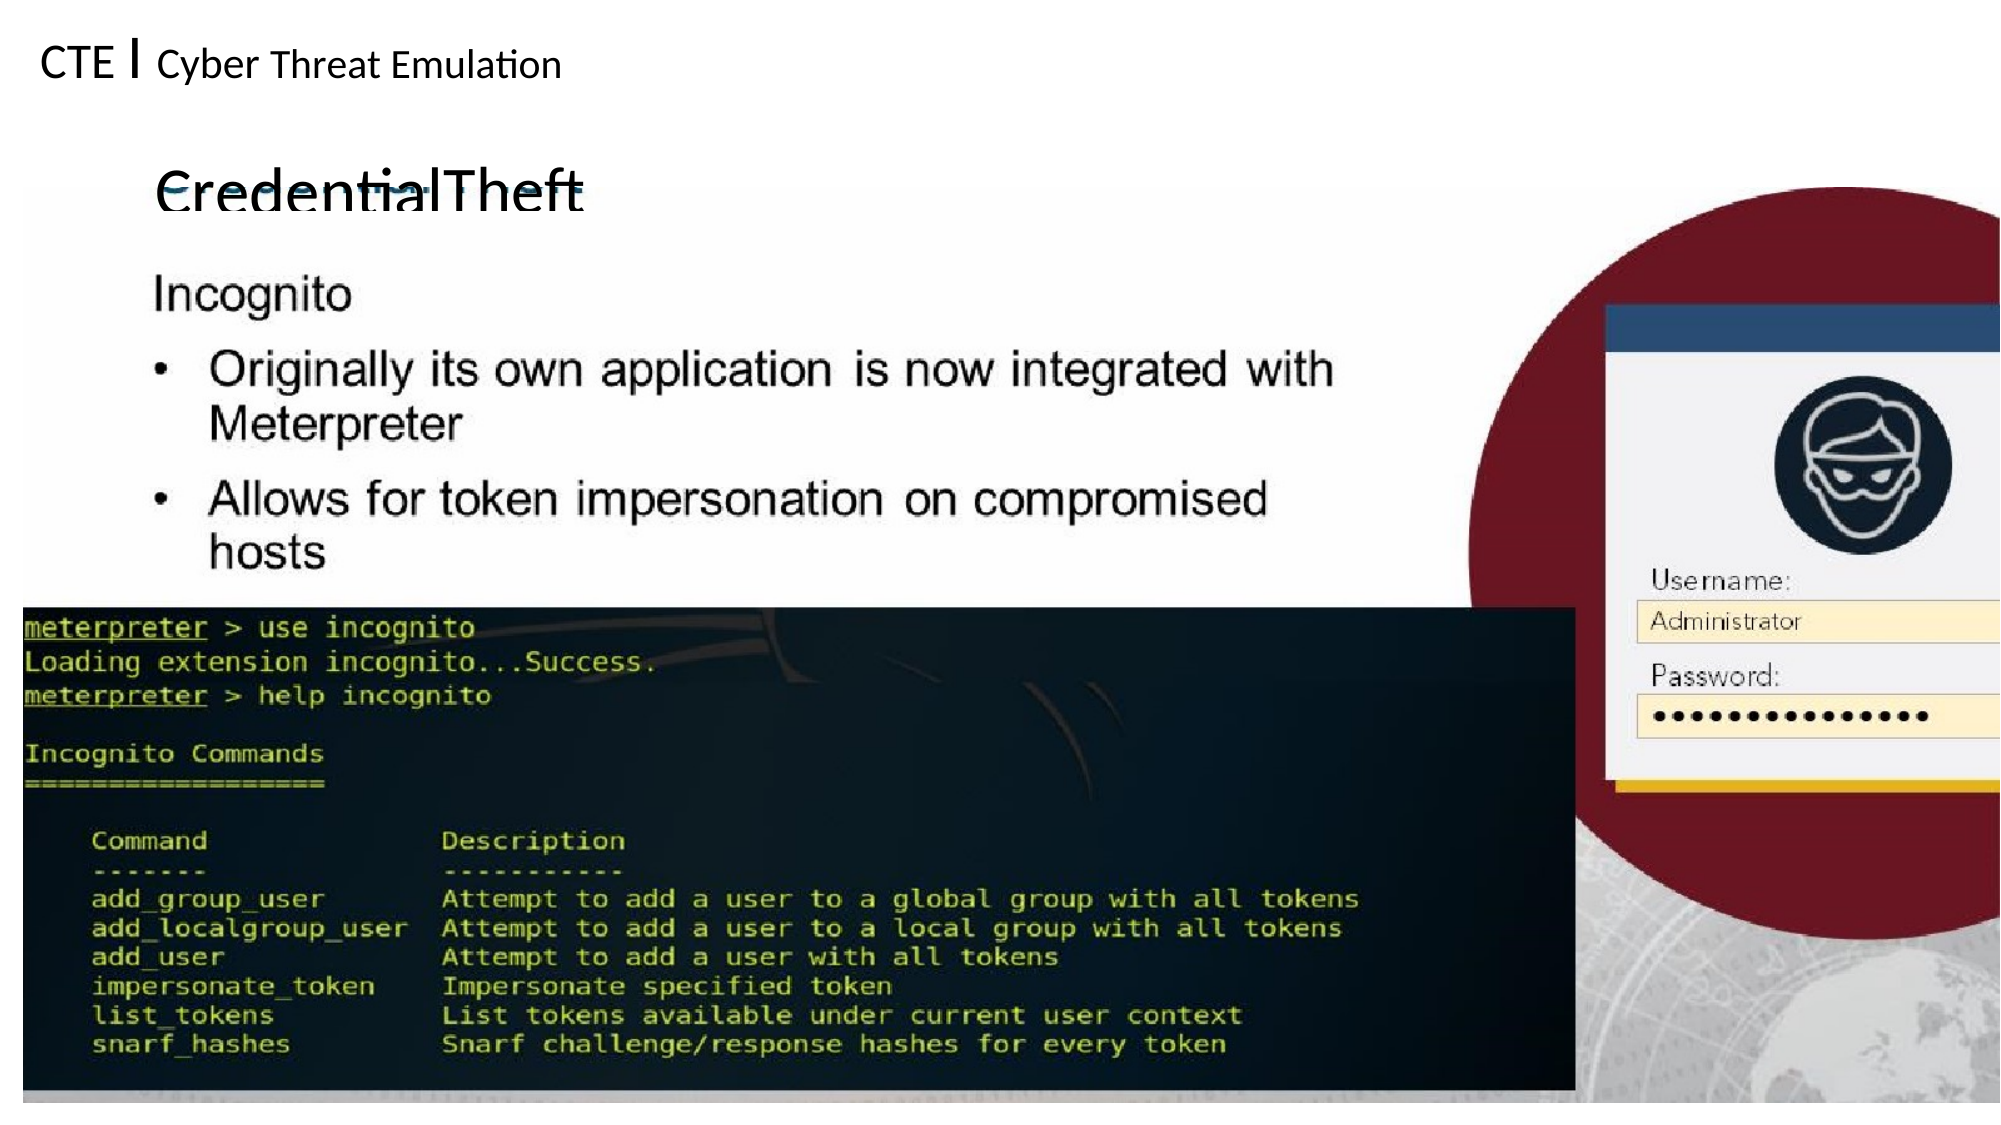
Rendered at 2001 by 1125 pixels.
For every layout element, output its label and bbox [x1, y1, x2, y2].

picture [519, 187, 537, 194]
picture [294, 187, 311, 195]
picture [224, 187, 241, 195]
picture [23, 187, 2000, 1103]
